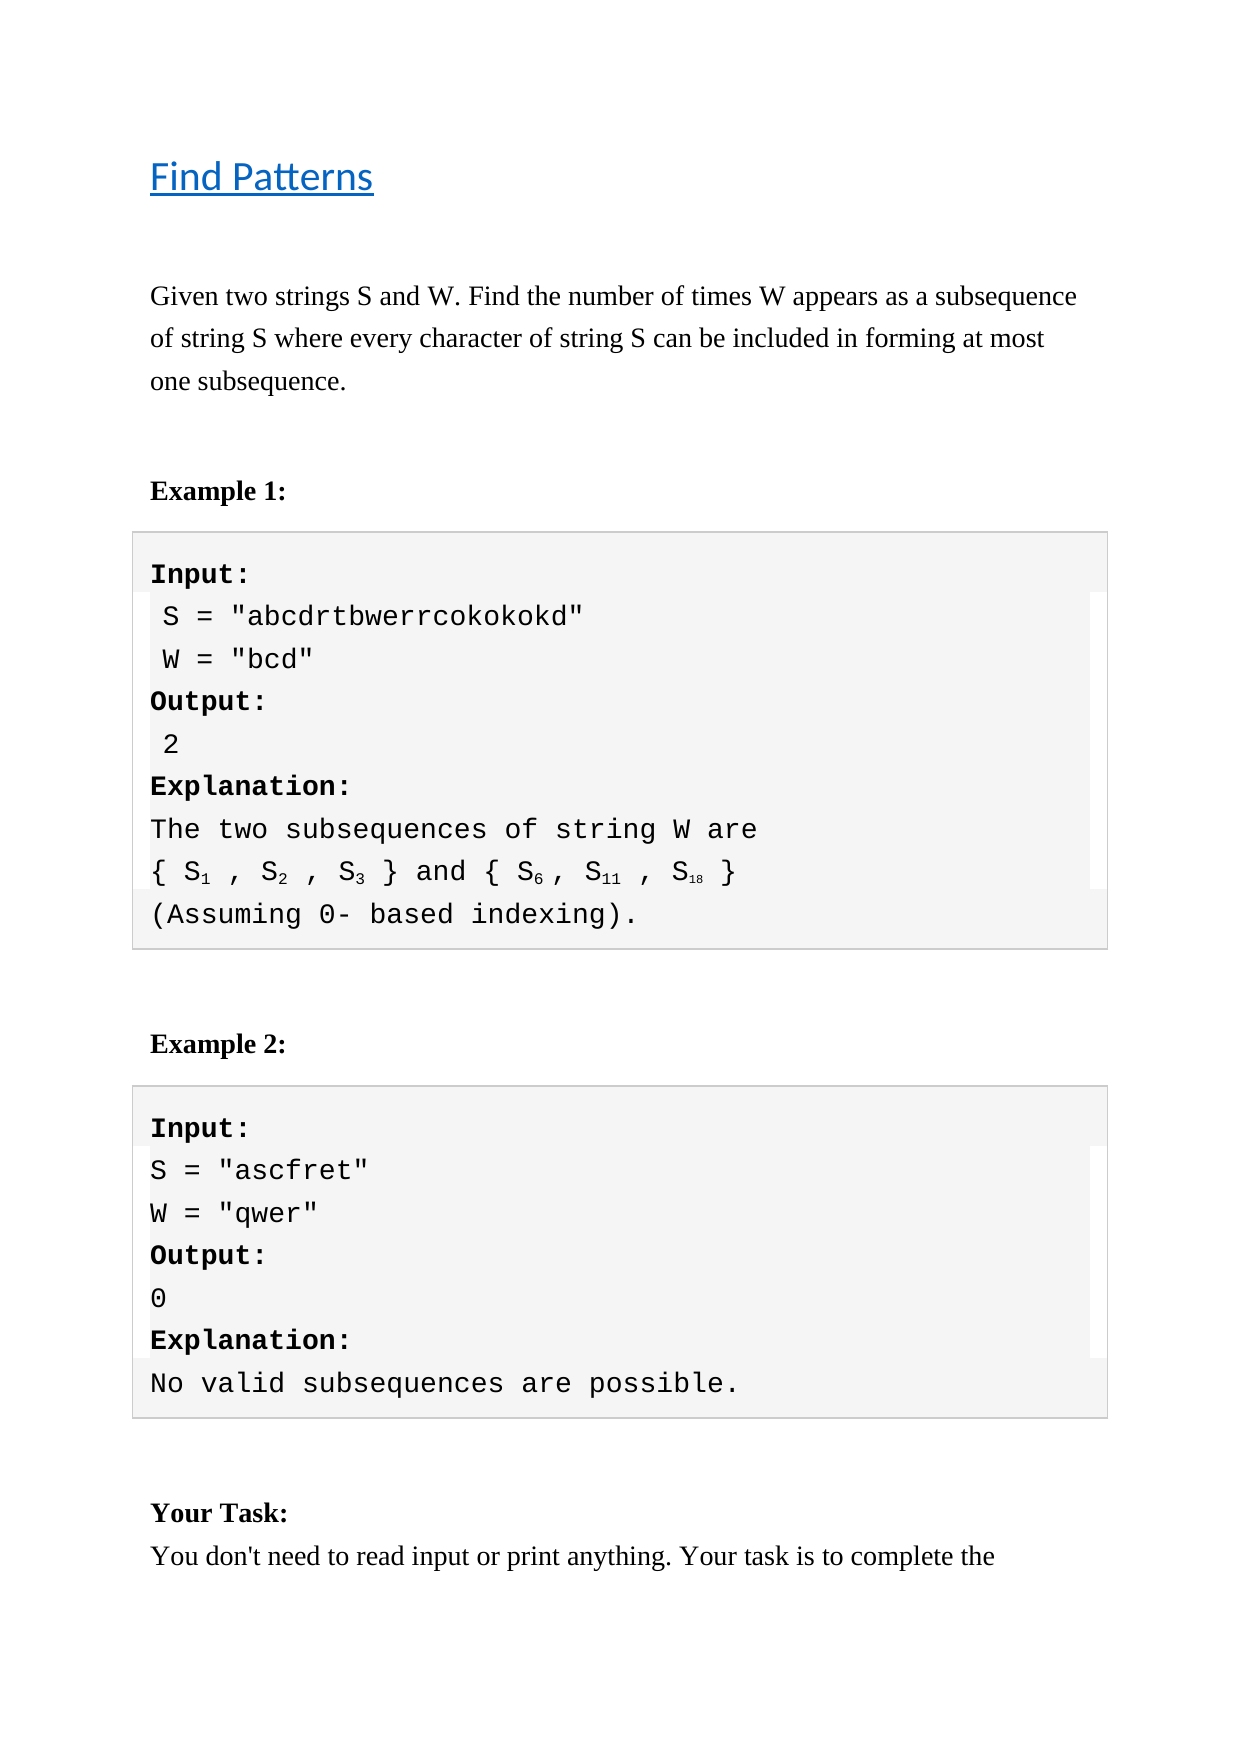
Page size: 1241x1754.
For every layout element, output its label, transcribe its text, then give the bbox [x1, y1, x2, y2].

text Input: [133, 1087, 1107, 1146]
text Find Patterns [150, 150, 1090, 201]
text Explanation: [150, 762, 1090, 804]
text Given two strings S and W. Find the number of times W appears as a subsequence of string S where every character of string S can be included in forming at most one subsequence. [150, 268, 1090, 438]
text Output: [150, 1231, 1090, 1273]
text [150, 1486, 1090, 1571]
text Explanation: [150, 1316, 1090, 1340]
text W = "qwer" [150, 1188, 1090, 1231]
text No valid subsequences are possible. [133, 1340, 1107, 1417]
text Example 1: [150, 463, 1090, 506]
text S = "ascfret" [150, 1146, 1090, 1188]
text 0 [150, 1273, 1090, 1316]
text Example 2: [150, 1017, 1090, 1060]
text { S1 , S2 , S3 } and { S6 , S11 , S18 } [150, 847, 1090, 871]
text The two subsequences of string W are [150, 804, 1090, 847]
text 2 [150, 719, 1090, 762]
text (Assuming 0- based indexing). [133, 871, 1107, 948]
text Input: [133, 533, 1107, 592]
text Output: [150, 677, 1090, 719]
text S = "abcdrtbwerrcokokokd" [150, 592, 1090, 634]
text W = "bcd" [150, 634, 1090, 677]
